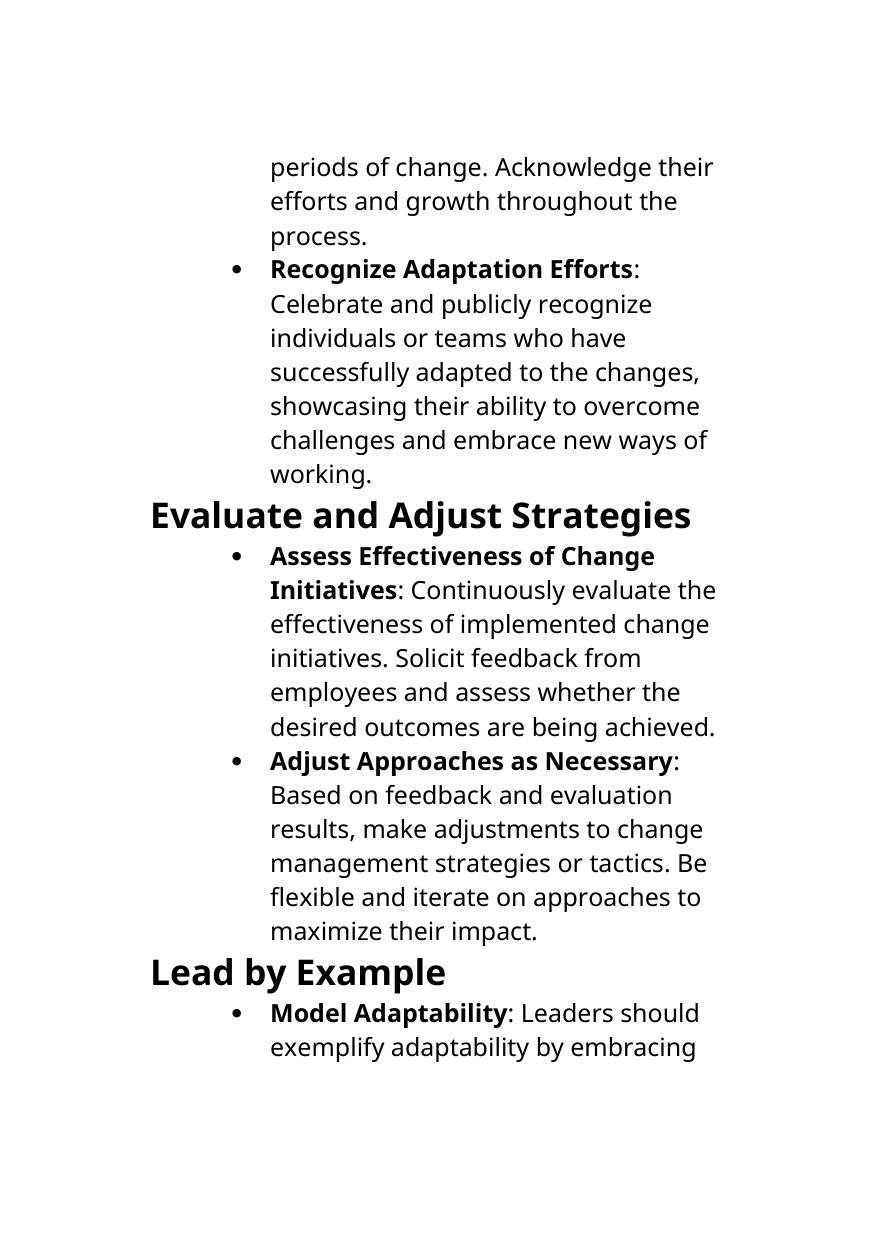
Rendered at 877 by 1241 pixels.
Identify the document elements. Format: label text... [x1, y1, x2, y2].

list Recognize Adaptation Efforts: Celebrate and publicly recognize individuals or teams who have successfully adapted to the changes, showcasing their ability to overcome challenges and embrace new ways of working. [232, 252, 727, 491]
list Assess Effectiveness of Change Initiatives: Continuously evaluate the effectiveness of implemented change initiatives. Solicit feedback from employees and assess whether the desired outcomes are being achieved. [232, 539, 727, 743]
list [232, 150, 727, 252]
list Adjust Approaches as Necessary: Based on feedback and evaluation results, make adjustments to change management strategies or tactics. Be flexible and iterate on approaches to maximize their impact. [232, 743, 727, 948]
subtitle Evaluate and Adjust Strategies [150, 491, 727, 539]
subtitle Lead by Example [150, 948, 727, 996]
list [232, 996, 727, 1064]
